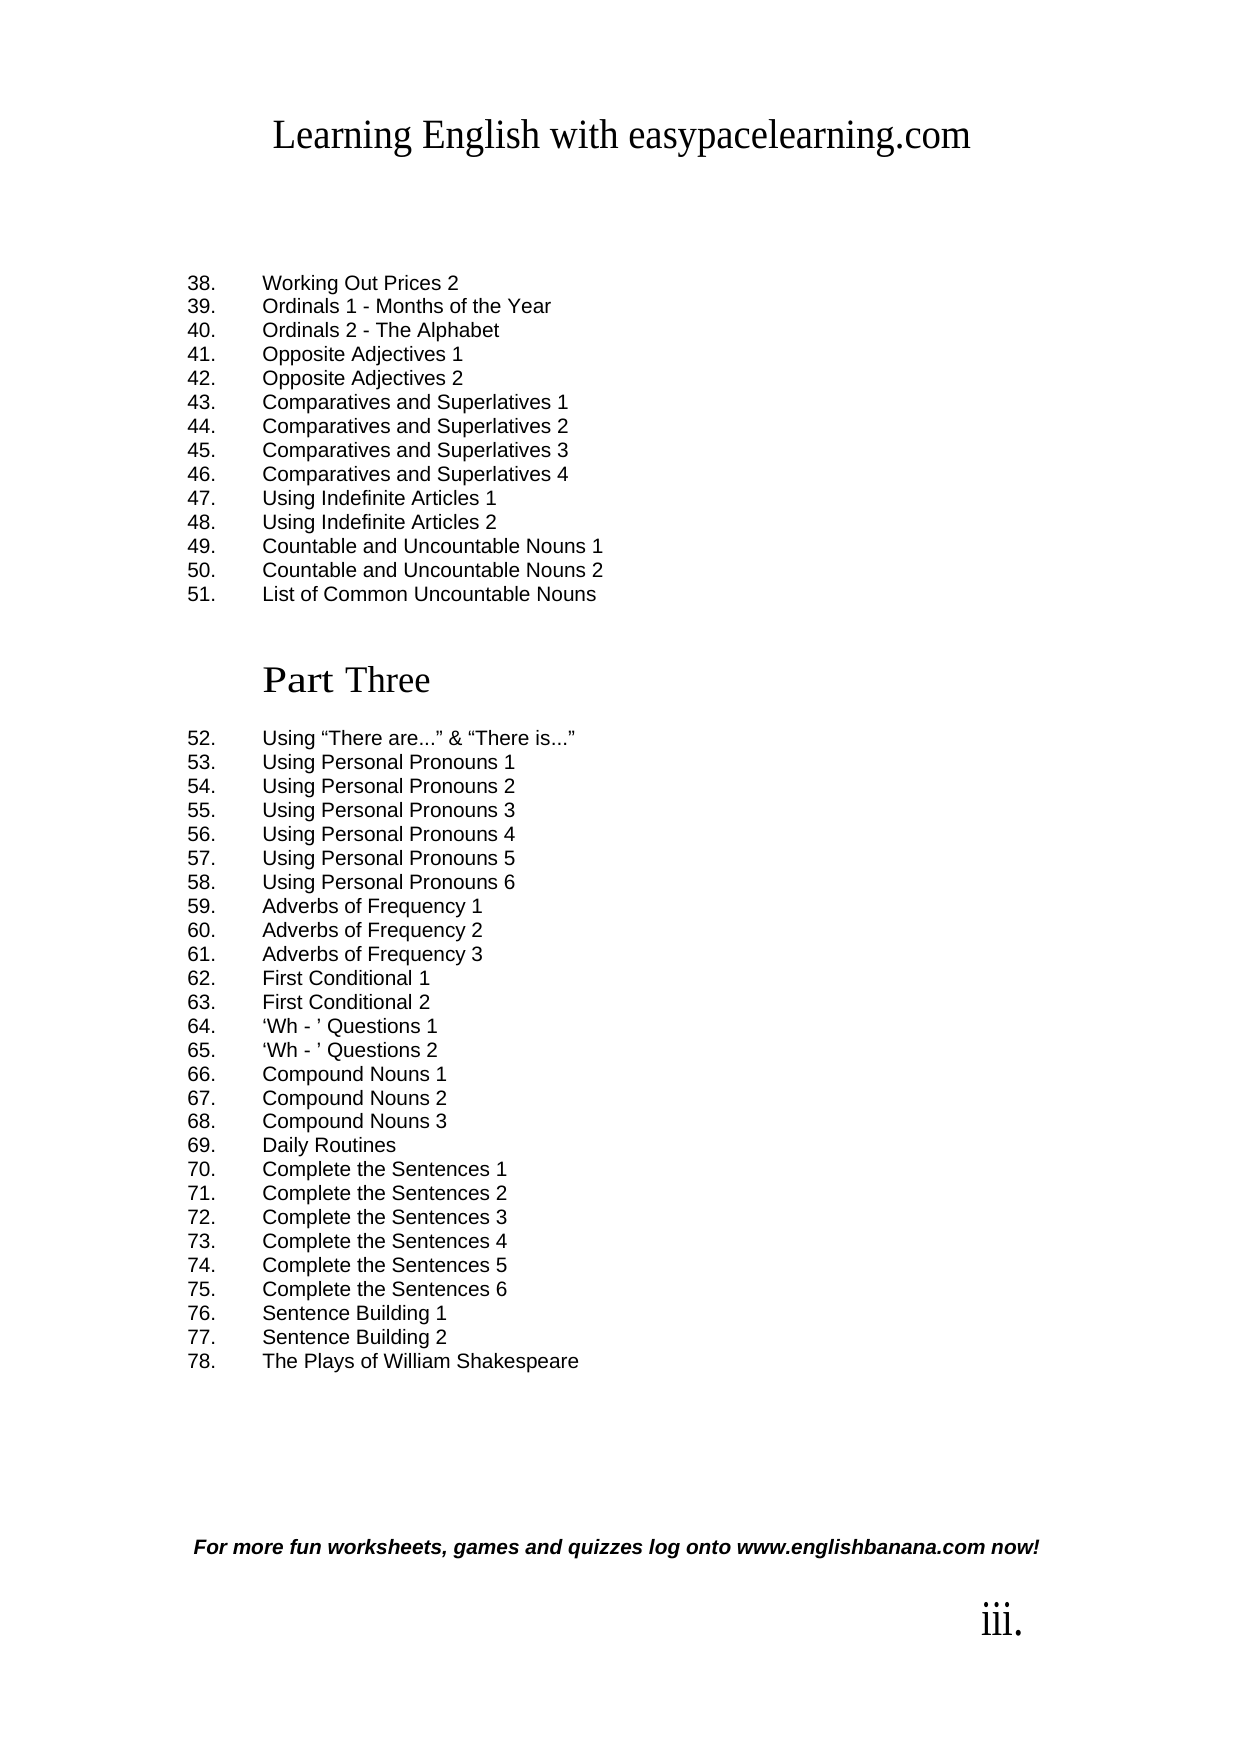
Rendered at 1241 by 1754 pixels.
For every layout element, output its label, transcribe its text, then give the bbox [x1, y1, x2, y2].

text 48. Using Indefinite Articles 2 [187, 510, 1065, 534]
text 49. Countable and Uncountable Nouns 1 [187, 534, 1065, 558]
text 63. First Conditional 2 [187, 989, 1065, 1013]
text 46. Comparatives and Superlatives 4 [187, 462, 1065, 486]
text 69. Daily Routines [187, 1133, 1065, 1157]
text 50. Countable and Uncountable Nouns 2 [187, 558, 1065, 582]
text 52. Using “There are...” & “There is...” [187, 726, 1065, 750]
text 71. Complete the Sentences 2 [187, 1181, 1065, 1205]
text 57. Using Personal Pronouns 5 [187, 846, 1065, 870]
text 65. ‘Wh - ’ Questions 2 [187, 1037, 1065, 1061]
text 54. Using Personal Pronouns 2 [187, 774, 1065, 798]
text 64. ‘Wh - ’ Questions 1 [187, 1013, 1065, 1037]
text 41. Opposite Adjectives 1 [187, 342, 1065, 366]
text 61. Adverbs of Frequency 3 [187, 942, 1065, 966]
text 74. Complete the Sentences 5 [187, 1253, 1065, 1277]
text 56. Using Personal Pronouns 4 [187, 822, 1065, 846]
text 66. Compound Nouns 1 [187, 1061, 1065, 1085]
text Part Three [257, 658, 435, 701]
text 39. Ordinals 1 - Months of the Year [187, 294, 1065, 318]
text 75. Complete the Sentences 6 [187, 1277, 1065, 1301]
text 58. Using Personal Pronouns 6 [187, 870, 1065, 894]
text 59. Adverbs of Frequency 1 [187, 894, 1065, 918]
text 45. Comparatives and Superlatives 3 [187, 438, 1065, 462]
text 60. Adverbs of Frequency 2 [187, 918, 1065, 942]
text 47. Using Indefinite Articles 1 [187, 486, 1065, 510]
text 38. Working Out Prices 2 [187, 270, 1065, 294]
text 51. List of Common Uncountable Nouns [187, 582, 1065, 606]
text 43. Comparatives and Superlatives 1 [187, 390, 1065, 414]
text 70. Complete the Sentences 1 [187, 1157, 1065, 1181]
text 72. Complete the Sentences 3 [187, 1205, 1065, 1229]
text 44. Comparatives and Superlatives 2 [187, 414, 1065, 438]
text 77. Sentence Building 2 [187, 1325, 1065, 1349]
text 68. Compound Nouns 3 [187, 1109, 1065, 1133]
text 78. The Plays of William Shakespeare [187, 1349, 1065, 1373]
text 53. Using Personal Pronouns 1 [187, 750, 1065, 774]
text 40. Ordinals 2 - The Alphabet [187, 318, 1065, 342]
text 76. Sentence Building 1 [187, 1301, 1065, 1325]
text 55. Using Personal Pronouns 3 [187, 798, 1065, 822]
text 62. First Conditional 1 [187, 966, 1065, 989]
text 42. Opposite Adjectives 2 [187, 366, 1065, 390]
text 67. Compound Nouns 2 [187, 1085, 1065, 1109]
text 73. Complete the Sentences 4 [187, 1229, 1065, 1253]
